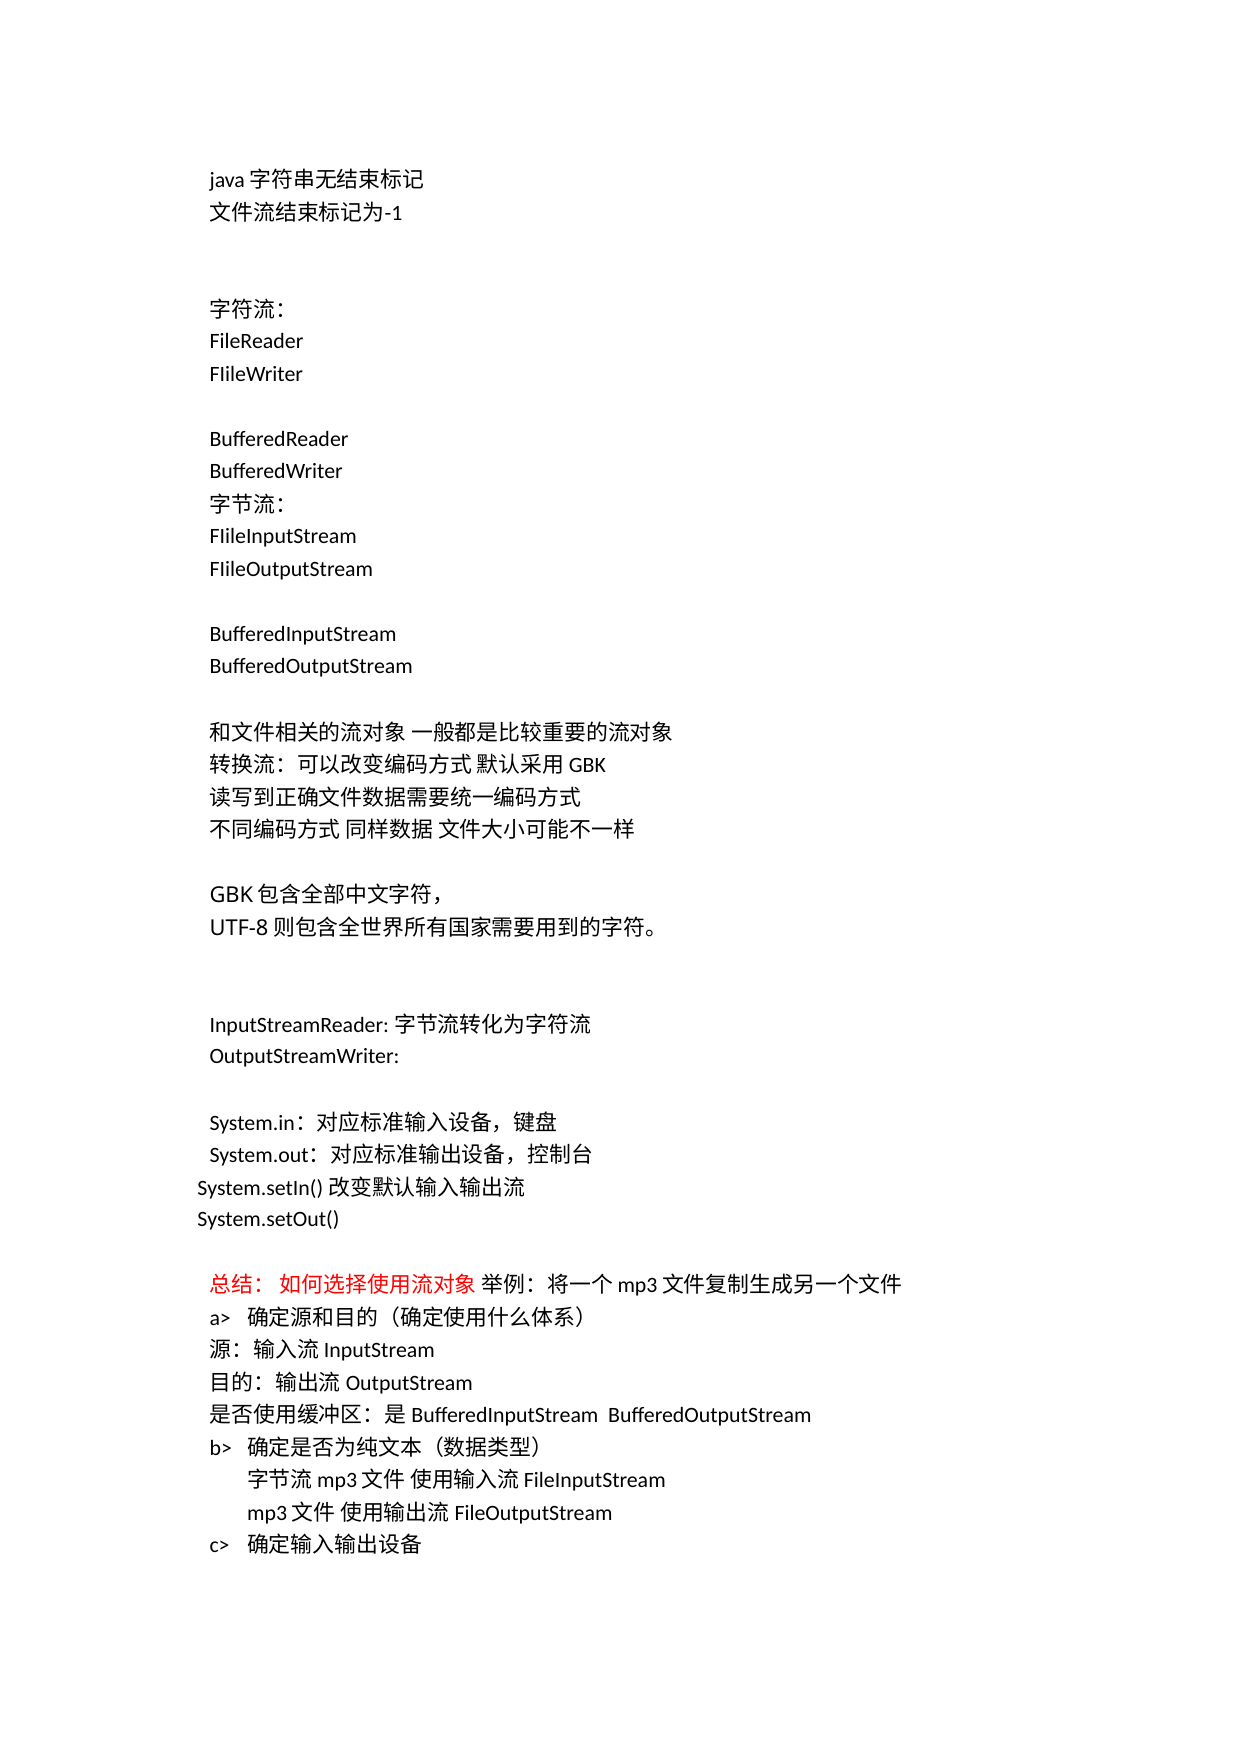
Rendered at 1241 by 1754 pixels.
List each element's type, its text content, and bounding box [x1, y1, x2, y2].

text System.out：对应标准输出设备，控制台 [209, 1137, 1053, 1169]
list 确定源和目的（确定使用什么体系） [209, 1299, 1053, 1332]
text 字符流： [209, 292, 1053, 324]
text GBK包含全部中文字符， UTF-8则包含全世界所有国家需要用到的字符。 [209, 877, 1053, 942]
text FIileOutputStream [209, 552, 1053, 584]
list mp3文件 使用输出流 FileOutputStream [247, 1494, 1053, 1527]
text System.setOut() [187, 1202, 1053, 1234]
text FileReader [209, 324, 1053, 357]
text 不同编码方式 同样数据 文件大小可能不一样 [209, 812, 1053, 844]
text 和文件相关的流对象 一般都是比较重要的流对象 [209, 714, 1053, 747]
text FIileWriter [209, 357, 1053, 389]
text BufferedWriter [209, 454, 1053, 487]
list 确定是否为纯文本（数据类型） [209, 1429, 1053, 1462]
text BufferedInputStream [209, 617, 1053, 649]
text OutputStreamWriter: [209, 1039, 1053, 1072]
text 文件流结束标记为-1 [209, 194, 1053, 227]
text 源：输入流 InputStream [209, 1332, 1053, 1364]
text BufferedOutputStream [209, 649, 1053, 682]
text 是否使用缓冲区：是 BufferedInputStream BufferedOutputStream [209, 1397, 1053, 1429]
text System.setIn() 改变默认输入输出流 [187, 1169, 1053, 1202]
text 转换流：可以改变编码方式 默认采用GBK [209, 747, 1053, 779]
text 字节流： [209, 487, 1053, 519]
text 目的：输出流 OutputStream [209, 1364, 1053, 1397]
list 字节流mp3文件 使用输入流FileInputStream [247, 1462, 1053, 1494]
text java字符串无结束标记 [209, 162, 1053, 194]
list 确定输入输出设备 [209, 1527, 1053, 1559]
text InputStreamReader: 字节流转化为字符流 [209, 1007, 1053, 1039]
text FIileInputStream [209, 519, 1053, 552]
text 读写到正确文件数据需要统一编码方式 [209, 779, 1053, 812]
text BufferedReader [209, 422, 1053, 454]
text 总结： 如何选择使用流对象 举例：将一个mp3文件复制生成另一个文件 [209, 1267, 1053, 1299]
text System.in：对应标准输入设备，键盘 [209, 1104, 1053, 1137]
